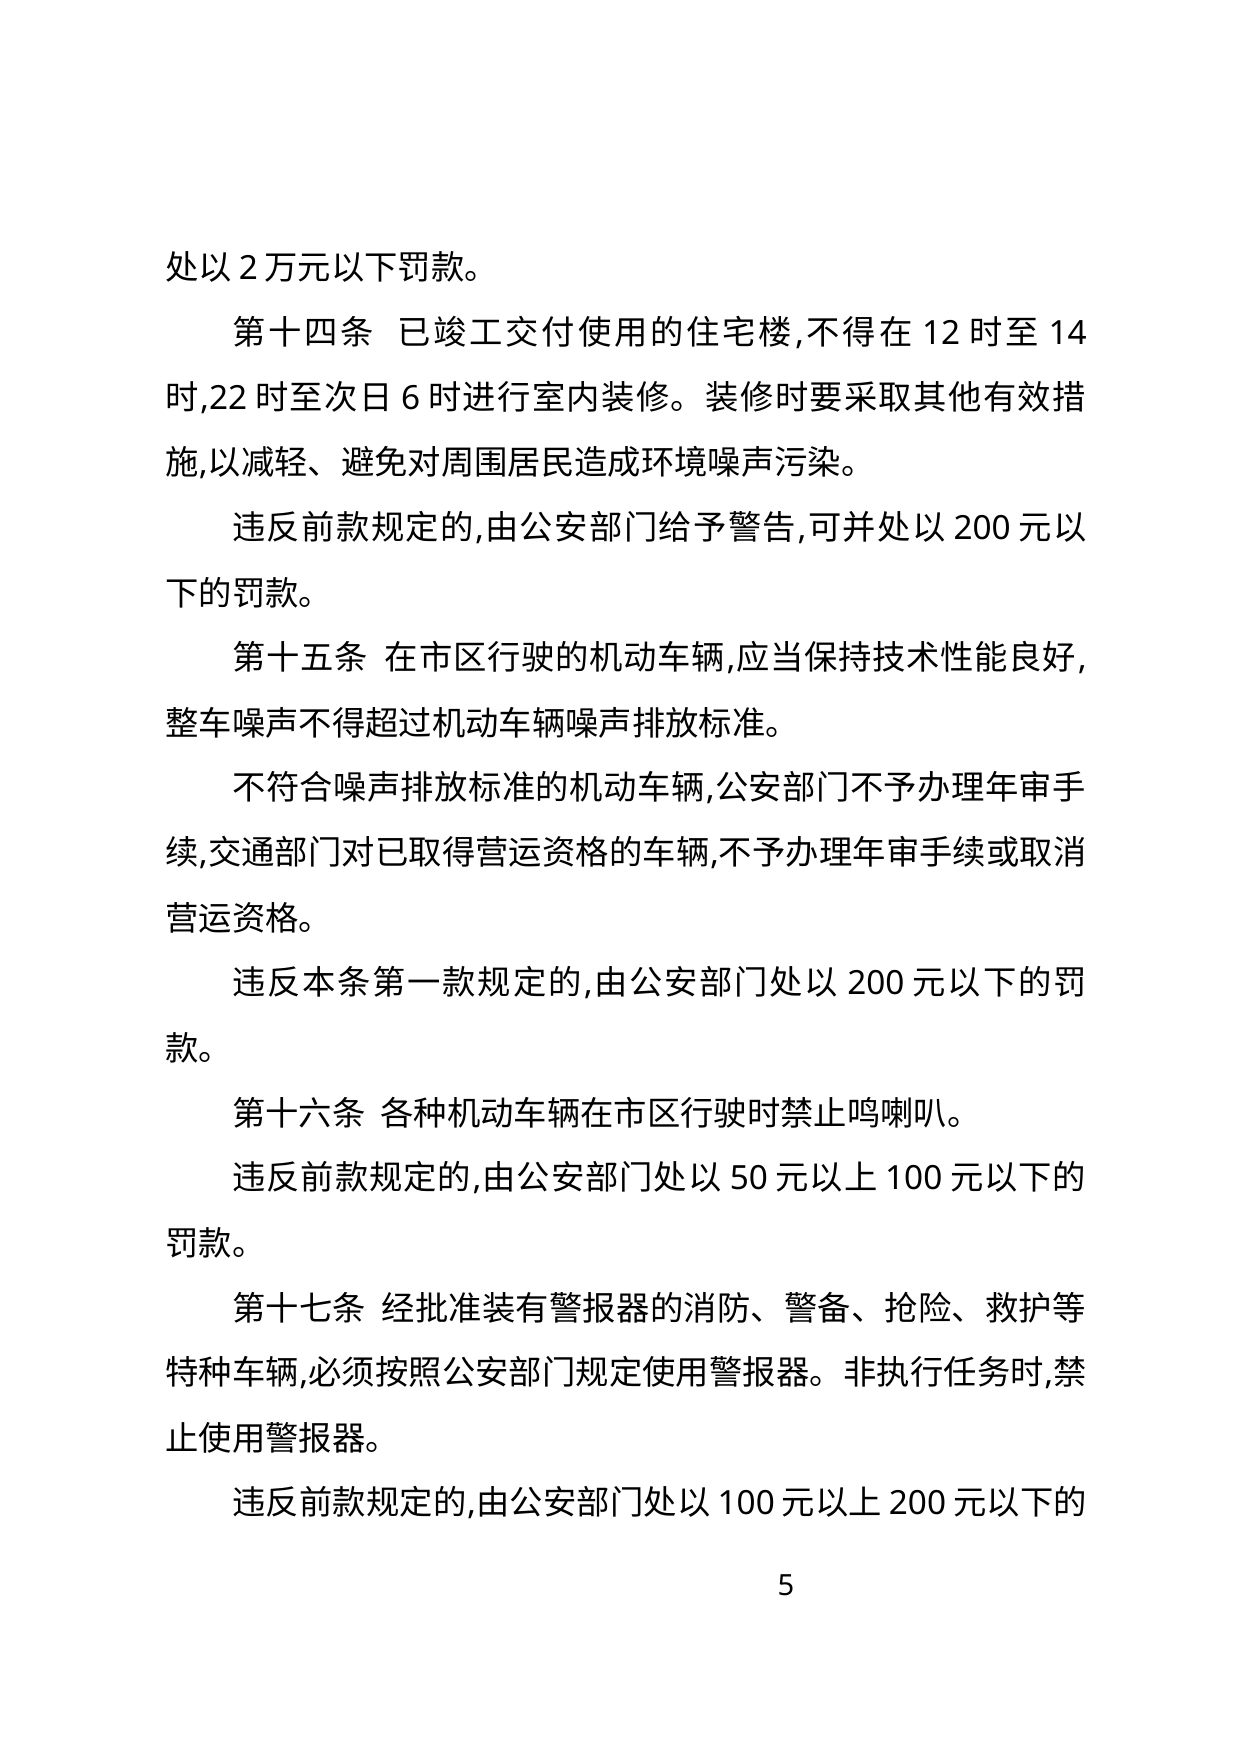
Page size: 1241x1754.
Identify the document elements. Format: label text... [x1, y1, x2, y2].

text 不符合噪声排放标准的机动车辆,公安部门不予办理年审手续,交通部门对已取得营运资格的车辆,不予办理年审手续或取消营运资格。 [165, 753, 1087, 948]
text 第十七条 经批准装有警报器的消防、警备、抢险、救护等特种车辆,必须按照公安部门规定使用警报器。非执行任务时,禁止使用警报器。 [165, 1273, 1087, 1468]
text 第十六条 各种机动车辆在市区行驶时禁止鸣喇叭。 [165, 1078, 1087, 1143]
text 违反前款规定的,由公安部门处以50元以上100元以下的罚款。 [165, 1143, 1087, 1273]
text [165, 233, 1087, 298]
text 第十四条 已竣工交付使用的住宅楼,不得在12时至14时,22时至次日6时进行室内装修。装修时要采取其他有效措施,以减轻、避免对周围居民造成环境噪声污染。 [165, 298, 1087, 493]
text 违反本条第一款规定的,由公安部门处以200元以下的罚款。 [165, 948, 1087, 1078]
text 违反前款规定的,由公安部门给予警告,可并处以200元以下的罚款。 [165, 493, 1087, 623]
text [165, 1468, 1087, 1533]
text 第十五条 在市区行驶的机动车辆,应当保持技术性能良好,整车噪声不得超过机动车辆噪声排放标准。 [165, 623, 1087, 753]
